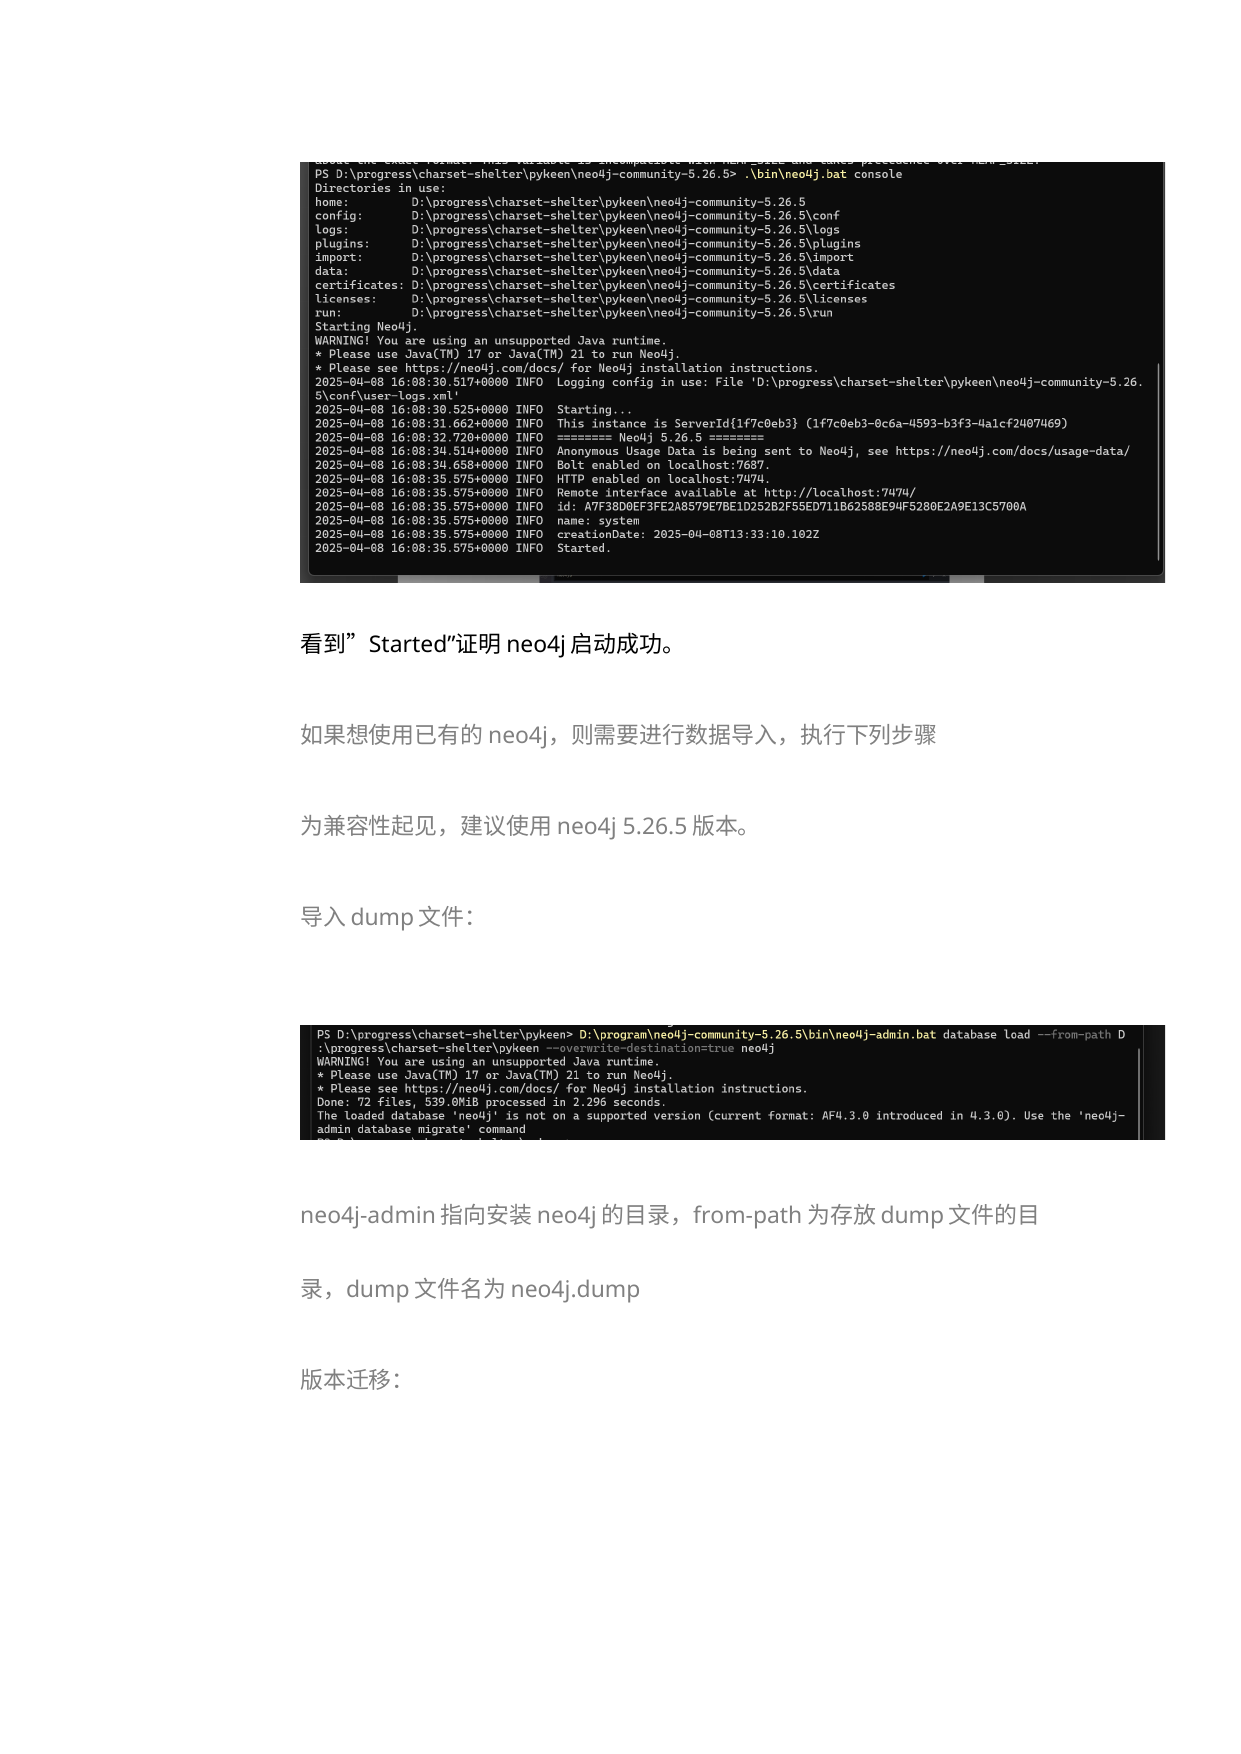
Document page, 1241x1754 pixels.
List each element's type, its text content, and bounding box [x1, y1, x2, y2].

list 如果想使用已有的neo4j，则需要进行数据导入，执行下列步骤 [300, 701, 1053, 766]
list 导入dump文件： [300, 882, 1053, 947]
picture [300, 162, 1166, 583]
picture [300, 1025, 1166, 1140]
list 版本迁移： [300, 1346, 1053, 1411]
list 看到”Started”证明neo4j启动成功。 [300, 610, 1053, 675]
list neo4j-admin指向安装neo4j的目录，from-path为存放dump文件的目录，dump文件名为neo4j.dump [300, 1181, 1053, 1321]
list 为兼容性起见，建议使用neo4j 5.26.5版本。 [300, 792, 1053, 857]
